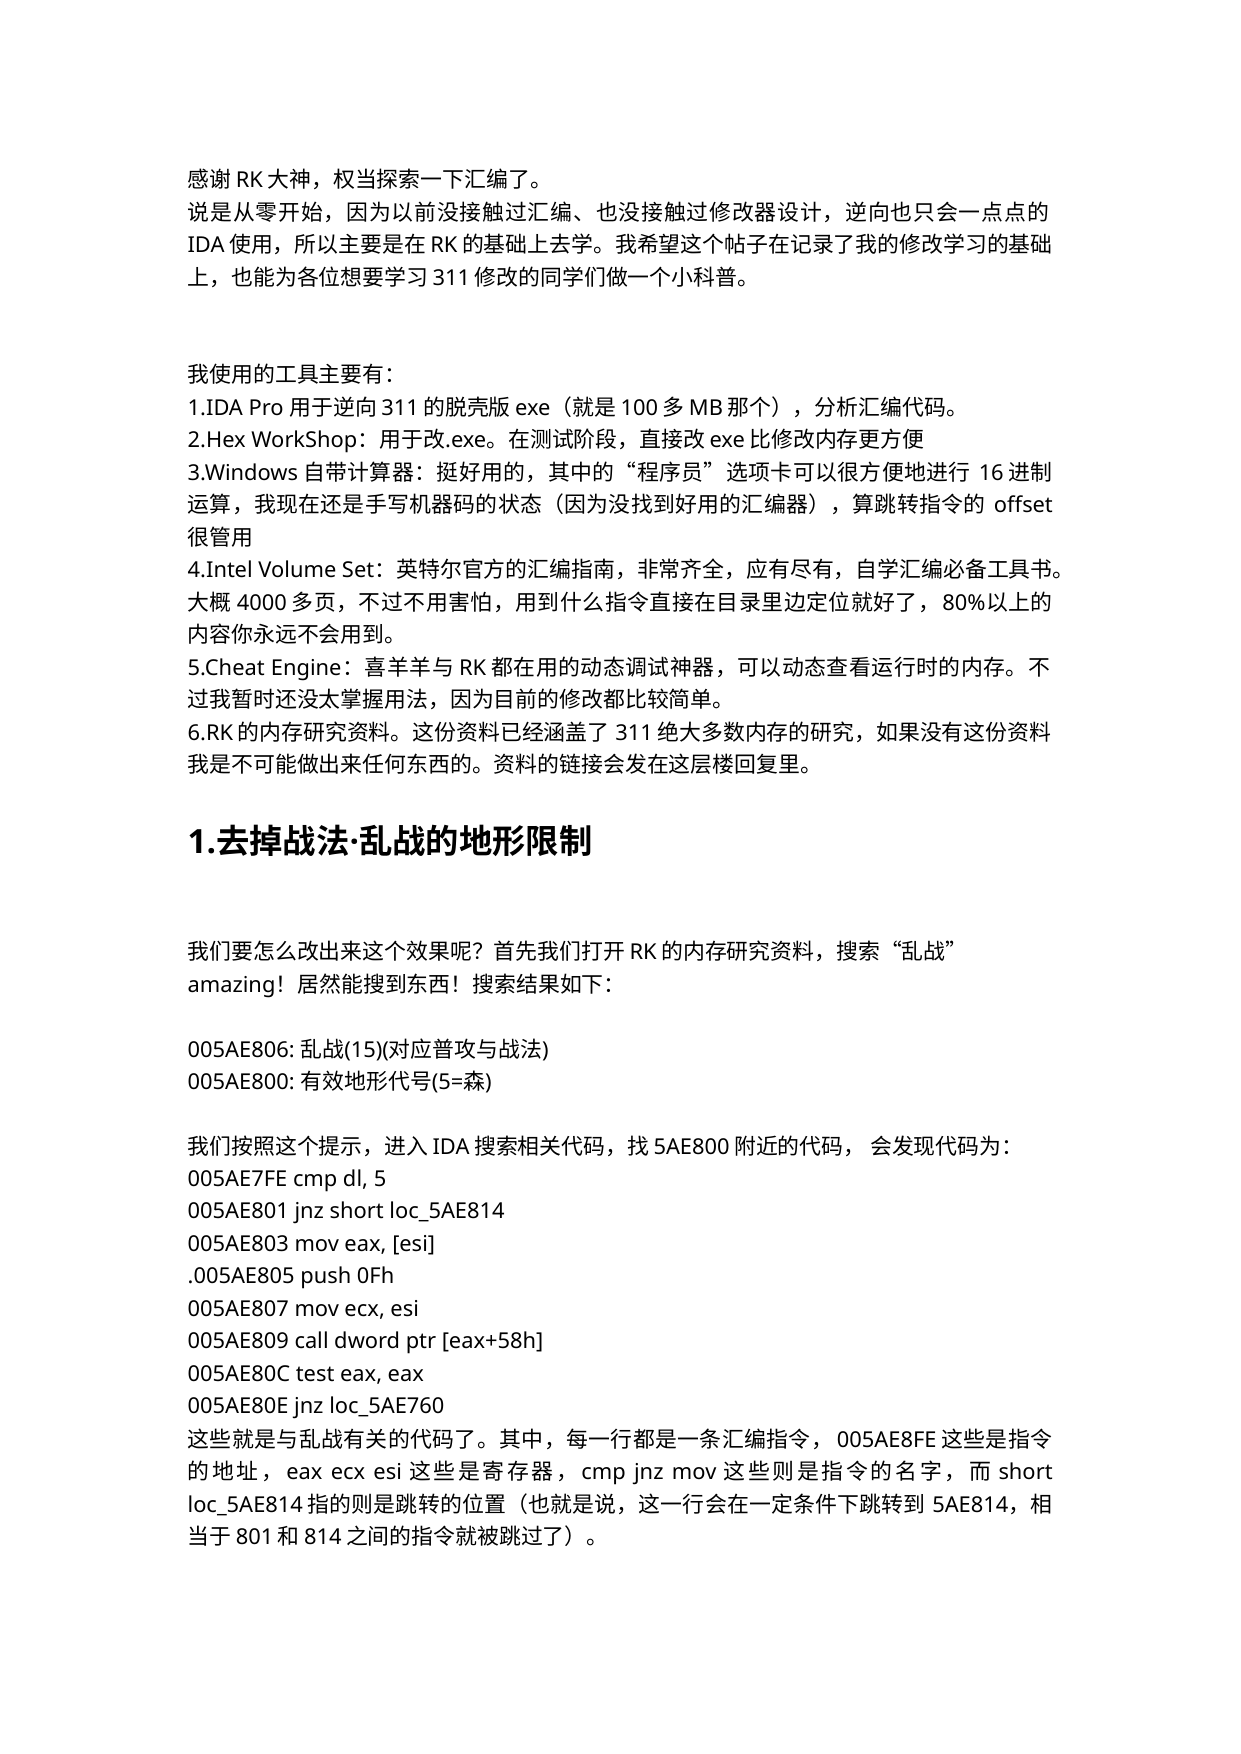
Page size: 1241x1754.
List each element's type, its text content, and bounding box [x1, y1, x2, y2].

text 6.RK的内存研究资料。这份资料已经涵盖了311绝大多数内存的研究，如果没有这份资料我是不可能做出来任何东西的。资料的链接会发在这层楼回复里。 [187, 714, 1053, 779]
subtitle 1.去掉战法·乱战的地形限制 [187, 807, 1053, 872]
text 005AE7FE cmp dl, 5 [187, 1161, 1053, 1194]
text amazing！居然能搜到东西！搜索结果如下： [187, 966, 1053, 999]
text 005AE806: 乱战(15)(对应普攻与战法) [187, 1031, 1053, 1064]
text 005AE807 mov ecx, esi [187, 1291, 1053, 1324]
text 说是从零开始，因为以前没接触过汇编、也没接触过修改器设计，逆向也只会一点点的IDA使用，所以主要是在RK的基础上去学。我希望这个帖子在记录了我的修改学习的基础上，也能为各位想要学习311修改的同学们做一个小科普。 [187, 194, 1053, 292]
text 005AE800: 有效地形代号(5=森) [187, 1064, 1053, 1096]
text 3.Windows自带计算器：挺好用的，其中的“程序员”选项卡可以很方便地进行16进制运算，我现在还是手写机器码的状态（因为没找到好用的汇编器），算跳转指令的offset很管用 [187, 454, 1053, 552]
text 005AE803 mov eax, [esi] [187, 1226, 1053, 1259]
text 1.IDA Pro 用于逆向311的脱壳版exe（就是100多MB那个），分析汇编代码。 [187, 389, 1053, 422]
text 感谢RK大神，权当探索一下汇编了。 [187, 162, 1053, 194]
text 005AE80C test eax, eax [187, 1356, 1053, 1389]
text .005AE805 push 0Fh [187, 1259, 1053, 1291]
text 005AE80E jnz loc_5AE760 [187, 1389, 1053, 1421]
text 005AE809 call dword ptr [eax+58h] [187, 1324, 1053, 1356]
text 我使用的工具主要有： [187, 357, 1053, 389]
text 2.Hex WorkShop：用于改.exe。在测试阶段，直接改exe比修改内存更方便 [187, 422, 1053, 454]
text 5.Cheat Engine：喜羊羊与RK都在用的动态调试神器，可以动态查看运行时的内存。不过我暂时还没太掌握用法，因为目前的修改都比较简单。 [187, 649, 1053, 714]
text 我们按照这个提示，进入IDA搜索相关代码，找5AE800附近的代码， 会发现代码为： [187, 1129, 1053, 1161]
text 005AE801 jnz short loc_5AE814 [187, 1194, 1053, 1226]
text 这些就是与乱战有关的代码了。其中，每一行都是一条汇编指令，005AE8FE这些是指令的地址，eax ecx esi这些是寄存器，cmp jnz mov这些则是指令的名字，而short loc_5AE814指的则是跳转的位置（也就是说，这一行会在一定条件下跳转到5AE814，相当于801和814之间的指令就被跳过了）。 [187, 1421, 1053, 1551]
text 4.Intel Volume Set：英特尔官方的汇编指南，非常齐全，应有尽有，自学汇编必备工具书。大概4000多页，不过不用害怕，用到什么指令直接在目录里边定位就好了，80%以上的内容你永远不会用到。 [187, 552, 1053, 649]
text 我们要怎么改出来这个效果呢？首先我们打开RK的内存研究资料，搜索“乱战” [187, 934, 1053, 966]
